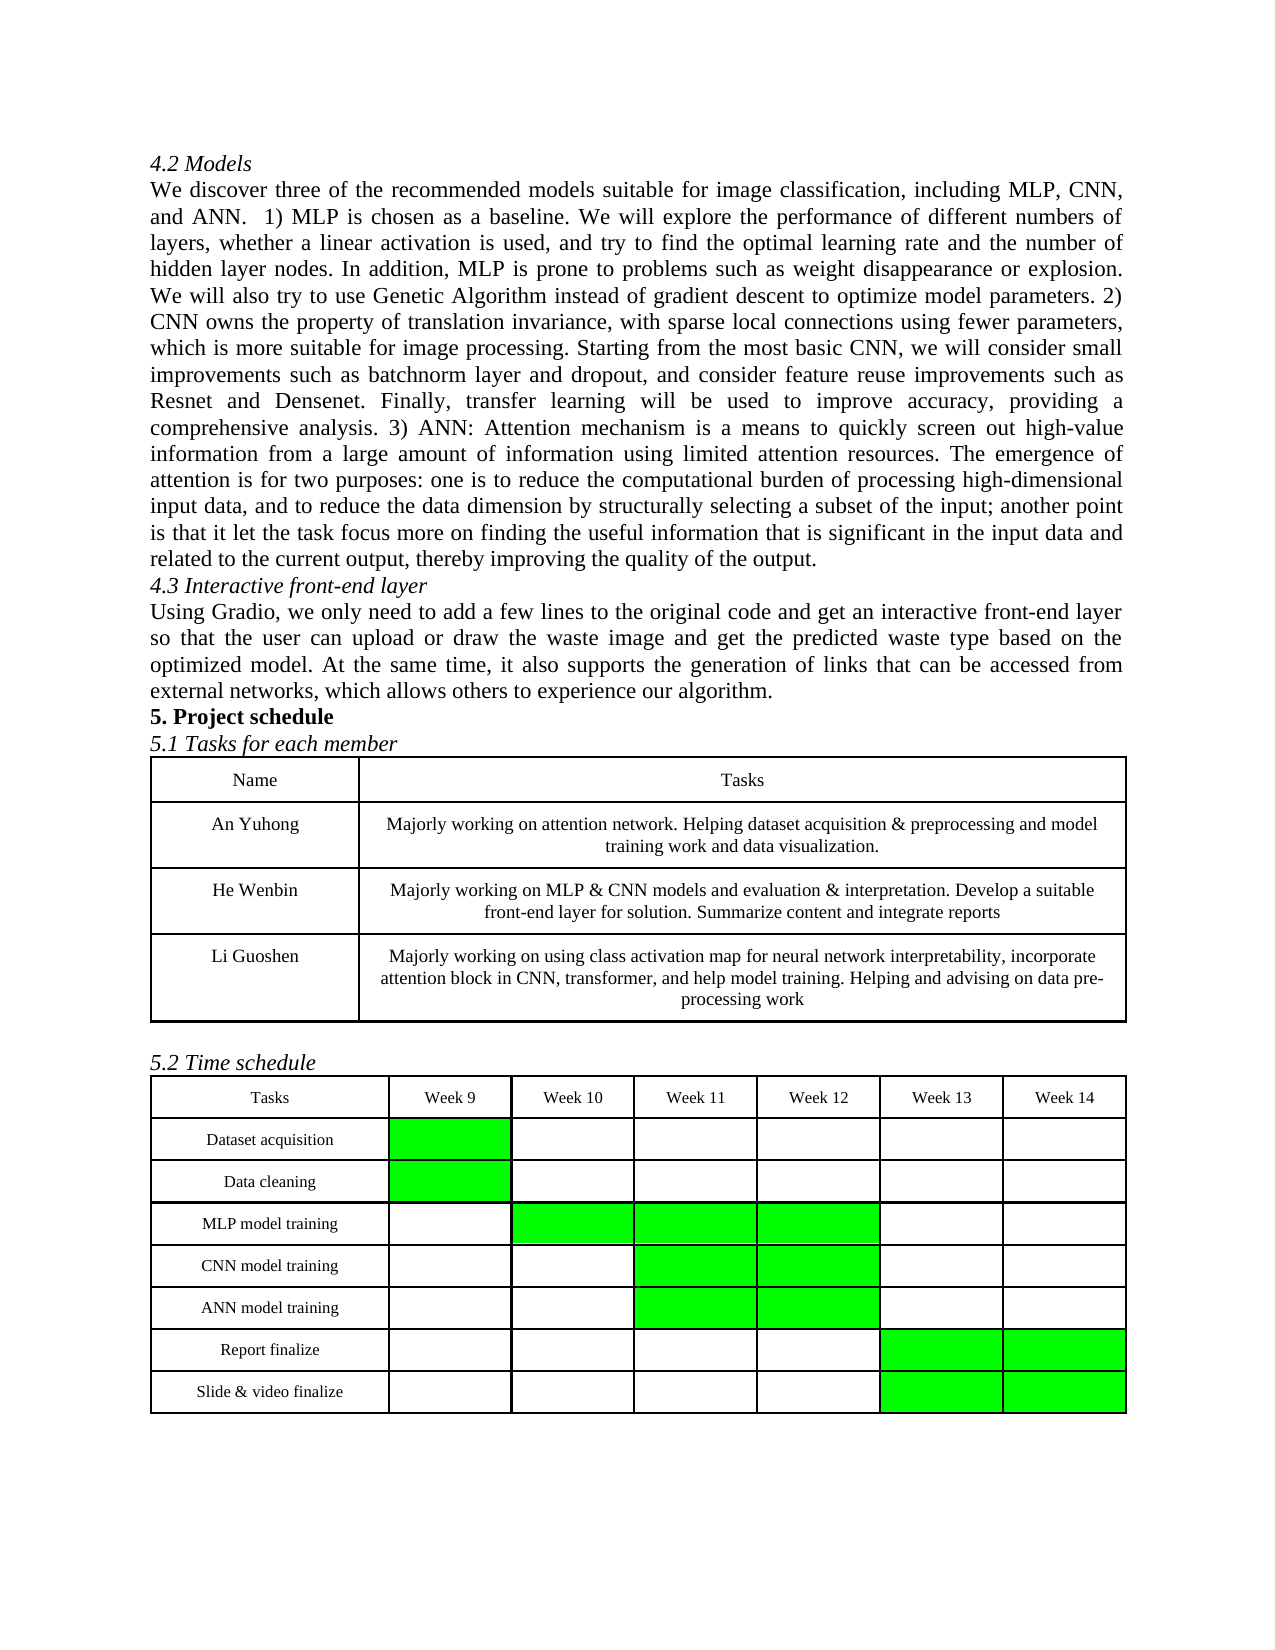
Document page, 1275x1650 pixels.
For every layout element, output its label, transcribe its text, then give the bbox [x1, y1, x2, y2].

table_header Name [152, 758, 358, 801]
table_cell [635, 1161, 756, 1201]
table_cell [1004, 1330, 1125, 1370]
table_cell CNN model training [152, 1246, 388, 1286]
table_cell Dataset acquisition [152, 1119, 388, 1159]
table_cell [513, 1161, 633, 1201]
table_cell [1004, 1204, 1125, 1243]
table_cell [881, 1330, 1002, 1370]
table_cell [758, 1161, 879, 1201]
table_cell [1004, 1119, 1125, 1159]
table_cell [390, 1246, 510, 1286]
table_cell [513, 1372, 633, 1412]
table_cell [513, 1288, 633, 1328]
table_cell [881, 1246, 1002, 1286]
table_cell [881, 1161, 1002, 1201]
table_cell [758, 1204, 879, 1243]
table_cell [513, 1330, 633, 1370]
table_cell [390, 1330, 510, 1370]
table_cell [758, 1246, 879, 1286]
table_header Week 9 [390, 1077, 510, 1117]
table_header Week 10 [513, 1077, 633, 1117]
table_cell [1004, 1246, 1125, 1286]
table_cell Majorly working on attention network. Helping dataset acquisition & preprocessing and model training work and data visualization. [360, 803, 1125, 867]
table_header Week 14 [1004, 1077, 1125, 1117]
table_cell [758, 1288, 879, 1328]
table_cell An Yuhong [152, 803, 358, 867]
table_cell [390, 1204, 510, 1243]
table_header Tasks [360, 758, 1125, 801]
table_cell Majorly working on using class activation map for neural network interpretability, incorporate attention block in CNN, transformer, and help model training. Helping and advising on data pre-processing work [360, 935, 1125, 1020]
table_cell [1004, 1161, 1125, 1201]
table_cell [635, 1119, 756, 1159]
subtitle 5.2 Time schedule [150, 1049, 1125, 1075]
table_cell [390, 1119, 510, 1159]
table_cell [1004, 1288, 1125, 1328]
table_cell [635, 1330, 756, 1370]
table_cell ANN model training [152, 1288, 388, 1328]
table_cell [513, 1204, 633, 1243]
table_cell Data cleaning [152, 1161, 388, 1201]
text Using Gradio, we only need to add a few lines to the original code and get an interactive front-end layer so that the user can upload or draw the waste image and get the predicted waste type based on the optimized model. At the same time, it also supports the generation of links that can be accessed from external networks, which allows others to experience our algorithm. [150, 598, 1125, 703]
table_cell [635, 1372, 756, 1412]
table_cell [635, 1246, 756, 1286]
text 4.3 Interactive front-end layer [150, 572, 1125, 598]
table_header Week 11 [635, 1077, 756, 1117]
table_header Tasks [152, 1077, 388, 1117]
table_cell Li Guoshen [152, 935, 358, 1020]
table_cell [758, 1330, 879, 1370]
table_cell [635, 1204, 756, 1243]
table_cell [390, 1288, 510, 1328]
subtitle 5. Project schedule [150, 703, 1125, 730]
table_cell [390, 1372, 510, 1412]
table_cell [881, 1372, 1002, 1412]
table_cell [390, 1161, 510, 1201]
table_cell [635, 1288, 756, 1328]
table_cell [881, 1204, 1002, 1243]
table_cell [513, 1119, 633, 1159]
table_header Week 12 [758, 1077, 879, 1117]
table_cell Majorly working on MLP & CNN models and evaluation & interpretation. Develop a suitable front-end layer for solution. Summarize content and integrate reports [360, 869, 1125, 933]
table_cell [881, 1119, 1002, 1159]
table_cell Report finalize [152, 1330, 388, 1370]
table_cell MLP model training [152, 1204, 388, 1243]
table_cell [758, 1372, 879, 1412]
table_cell He Wenbin [152, 869, 358, 933]
table_cell [758, 1119, 879, 1159]
table_cell Slide & video finalize [152, 1372, 388, 1412]
table_cell [881, 1288, 1002, 1328]
table_cell [513, 1246, 633, 1286]
text We discover three of the recommended models suitable for image classification, including MLP, CNN, and ANN. 1) MLP is chosen as a baseline. We will explore the performance of different numbers of layers, whether a linear activation is used, and try to find the optimal learning rate and the number of hidden layer nodes. In addition, MLP is prone to problems such as weight disappearance or explosion. We will also try to use Genetic Algorithm instead of gradient descent to optimize model parameters. 2) CNN owns the property of translation invariance, with sparse local connections using fewer parameters, which is more suitable for image processing. Starting from the most basic CNN, we will consider small improvements such as batchnorm layer and dropout, and consider feature reuse improvements such as Resnet and Densenet. Finally, transfer learning will be used to improve accuracy, providing a comprehensive analysis. 3) ANN: Attention mechanism is a means to quickly screen out high-value information from a large amount of information using limited attention resources. The emergence of attention is for two purposes: one is to reduce the computational burden of processing high-dimensional input data, and to reduce the data dimension by structurally selecting a subset of the input; another point is that it let the task focus more on finding the useful information that is significant in the input data and related to the current output, thereby improving the quality of the output. [150, 176, 1125, 572]
subtitle 5.1 Tasks for each member [150, 730, 1125, 756]
table_header Week 13 [881, 1077, 1002, 1117]
subtitle 4.2 Models [150, 150, 1125, 176]
table_cell [1004, 1372, 1125, 1412]
